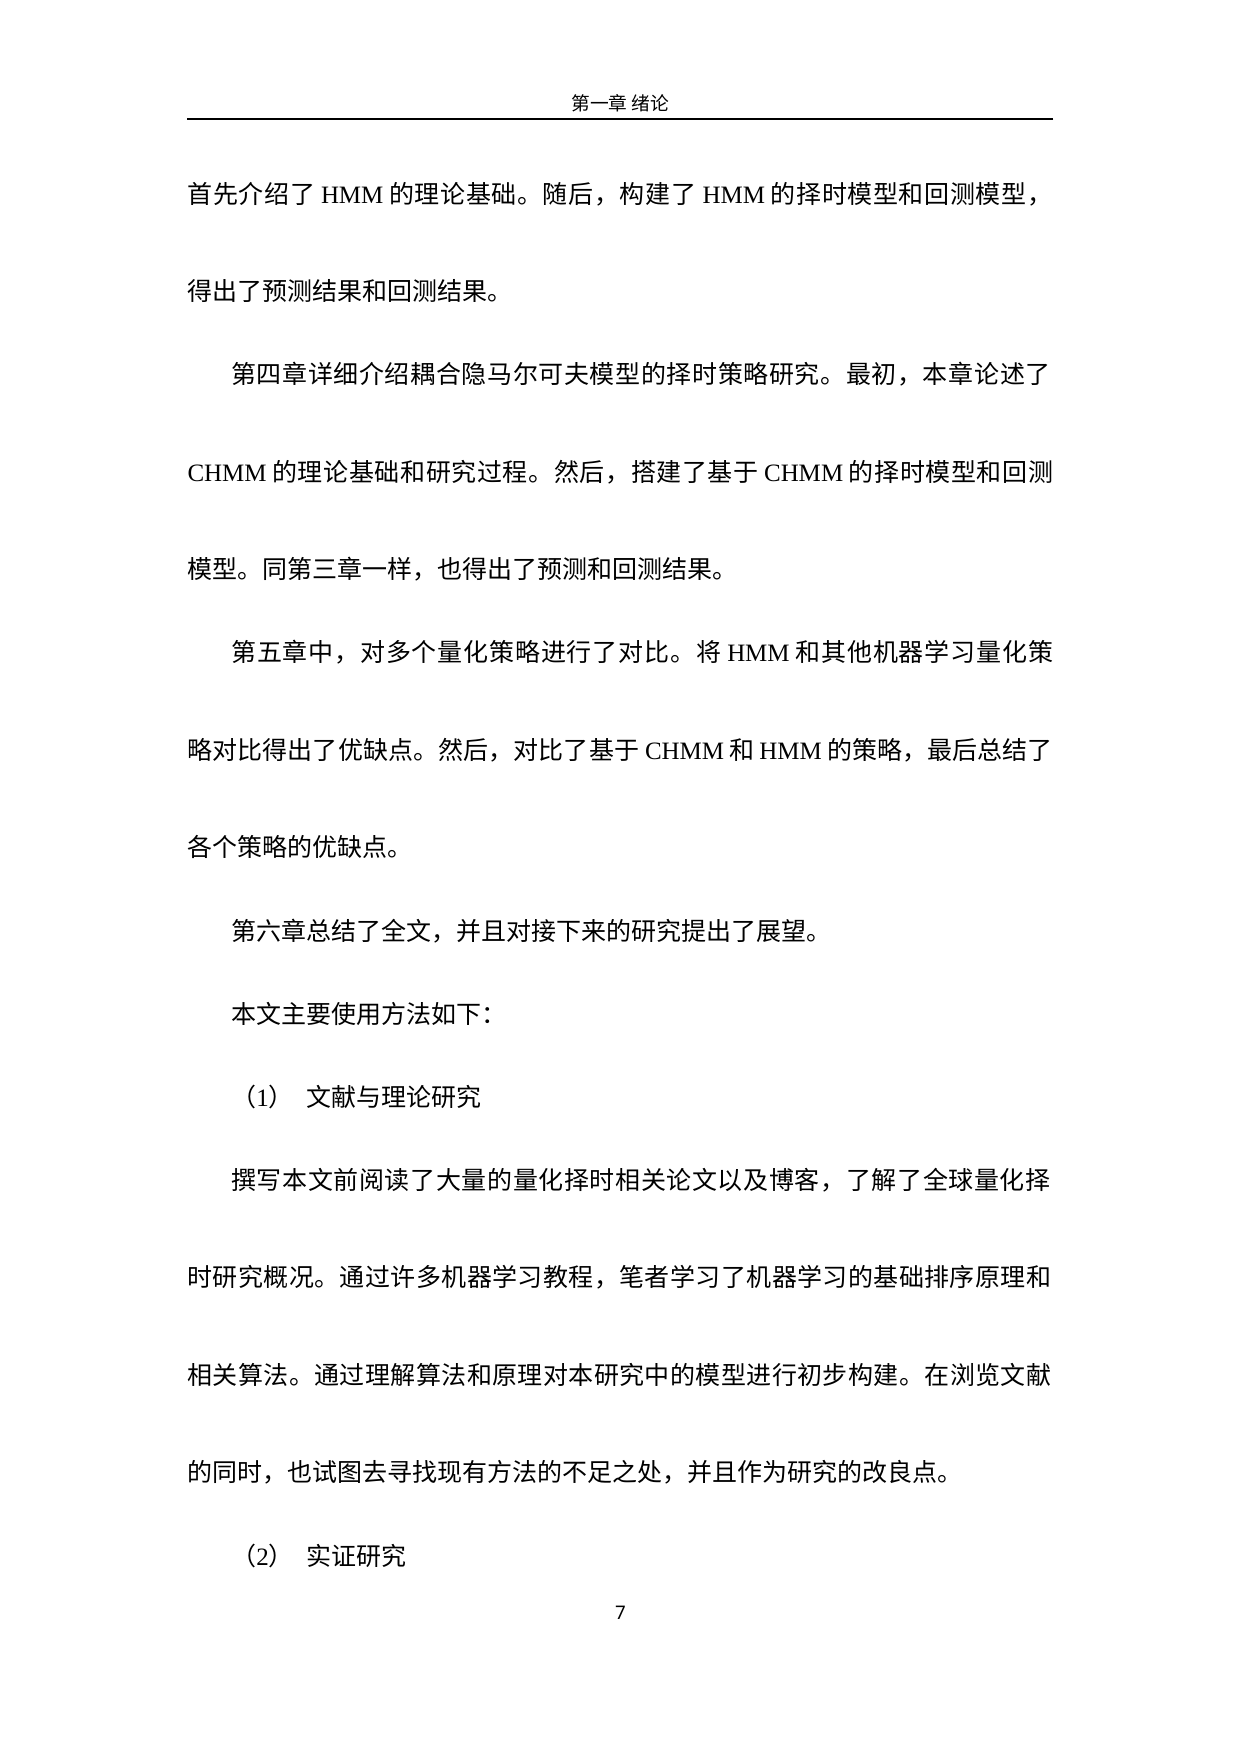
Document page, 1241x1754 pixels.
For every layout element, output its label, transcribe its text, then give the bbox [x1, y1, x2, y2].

text 第六章总结了全文，并且对接下来的研究提出了展望。 [187, 897, 1053, 962]
text 第五章中，对多个量化策略进行了对比。将HMM和其他机器学习量化策略对比得出了优缺点。然后，对比了基于CHMM和HMM的策略，最后总结了各个策略的优缺点。 [187, 618, 1053, 878]
text 撰写本文前阅读了大量的量化择时相关论文以及博客，了解了全球量化择时研究概况。通过许多机器学习教程，笔者学习了机器学习的基础排序原理和相关算法。通过理解算法和原理对本研究中的模型进行初步构建。在浏览文献的同时，也试图去寻找现有方法的不足之处，并且作为研究的改良点。 [187, 1146, 1053, 1503]
text 本文主要使用方法如下： [187, 980, 1053, 1045]
list 文献与理论研究 [231, 1063, 1053, 1128]
text 第四章详细介绍耦合隐马尔可夫模型的择时策略研究。最初，本章论述了CHMM的理论基础和研究过程。然后，搭建了基于CHMM的择时模型和回测模型。同第三章一样，也得出了预测和回测结果。 [187, 340, 1053, 600]
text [187, 160, 1053, 322]
list 实证研究 [231, 1522, 1053, 1587]
